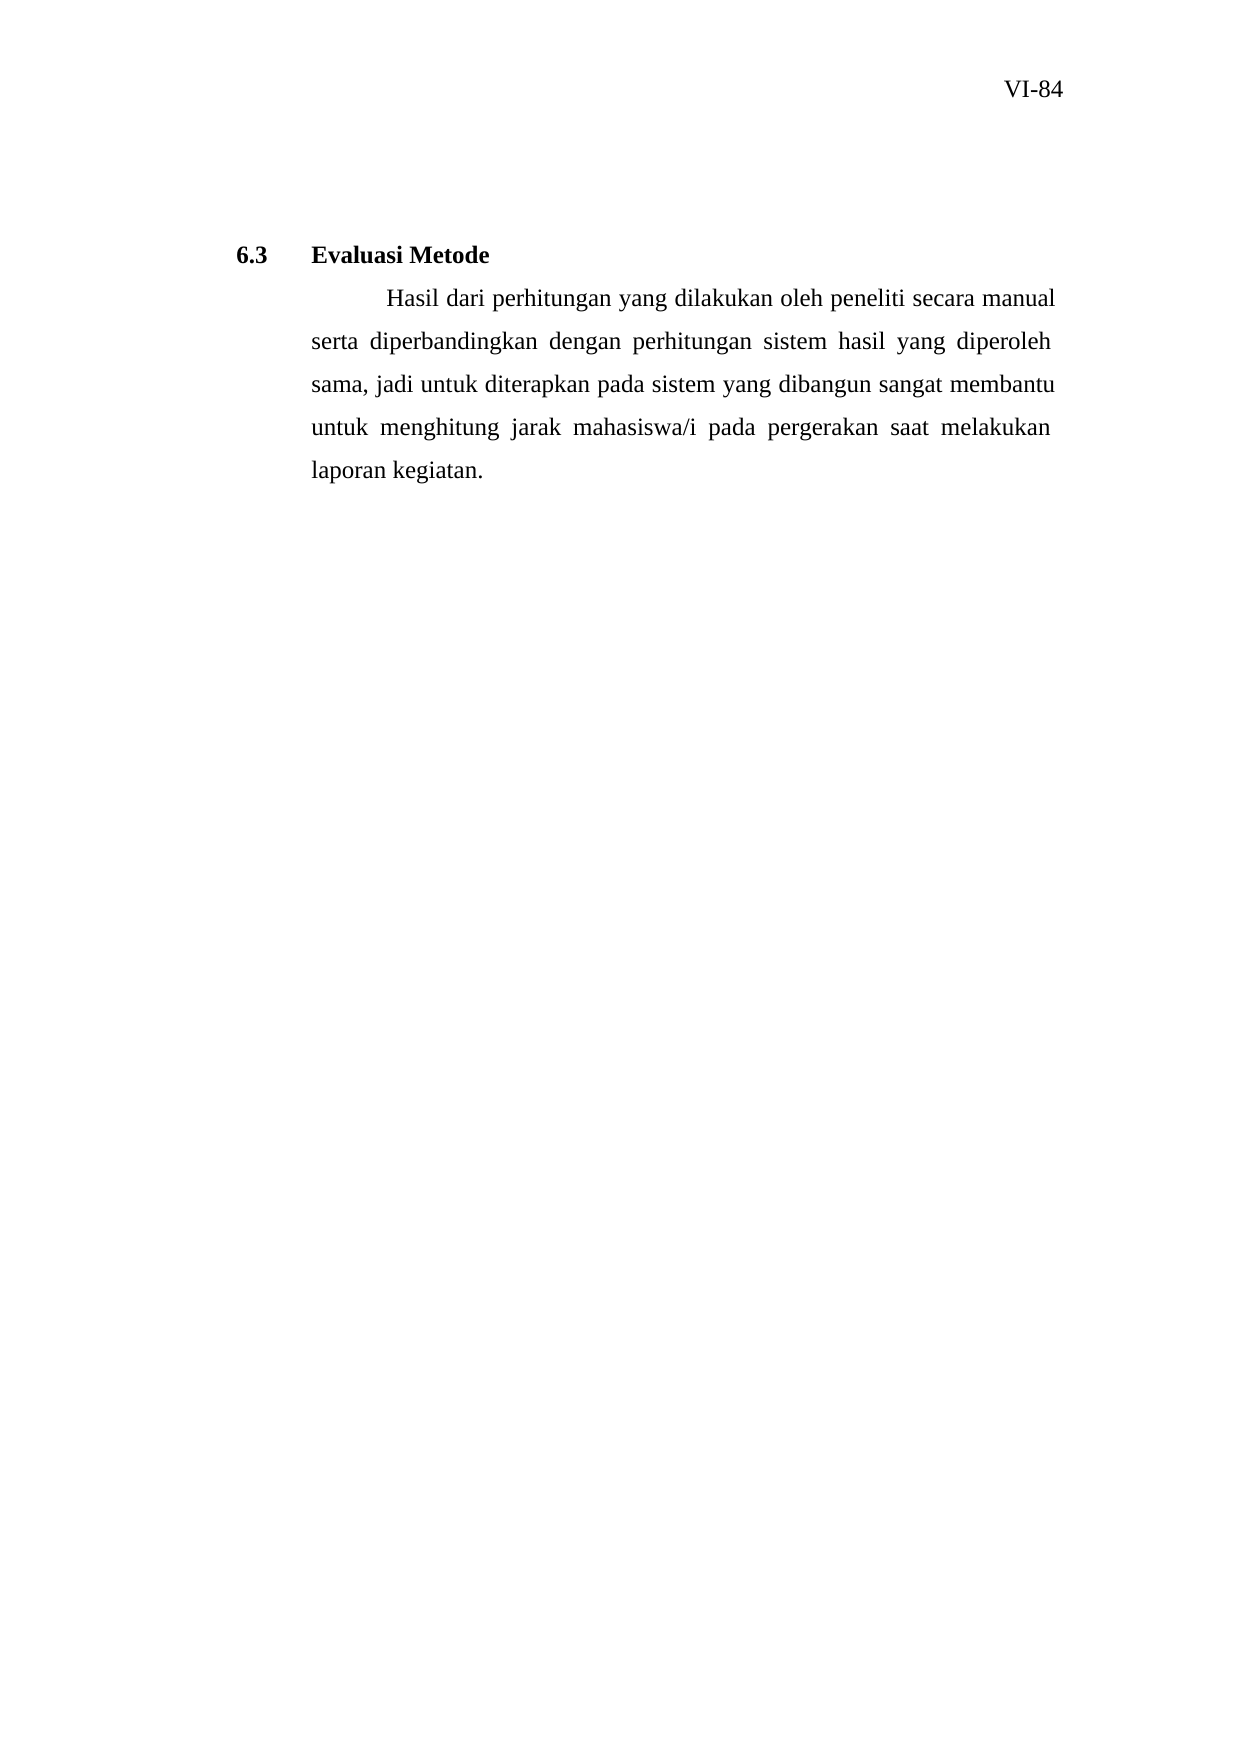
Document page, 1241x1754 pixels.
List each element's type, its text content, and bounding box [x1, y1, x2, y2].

list Hasil dari perhitungan yang dilakukan oleh peneliti secara manual serta diperbandingkan dengan perhitungan sistem hasil yang diperoleh sama, jadi untuk diterapkan pada sistem yang dibangun sangat membantu untuk menghitung jarak mahasiswa/i pada pergerakan saat melakukan laporan kegiatan. [236, 283, 1063, 484]
list 6.3 Evaluasi Metode [236, 240, 1063, 268]
